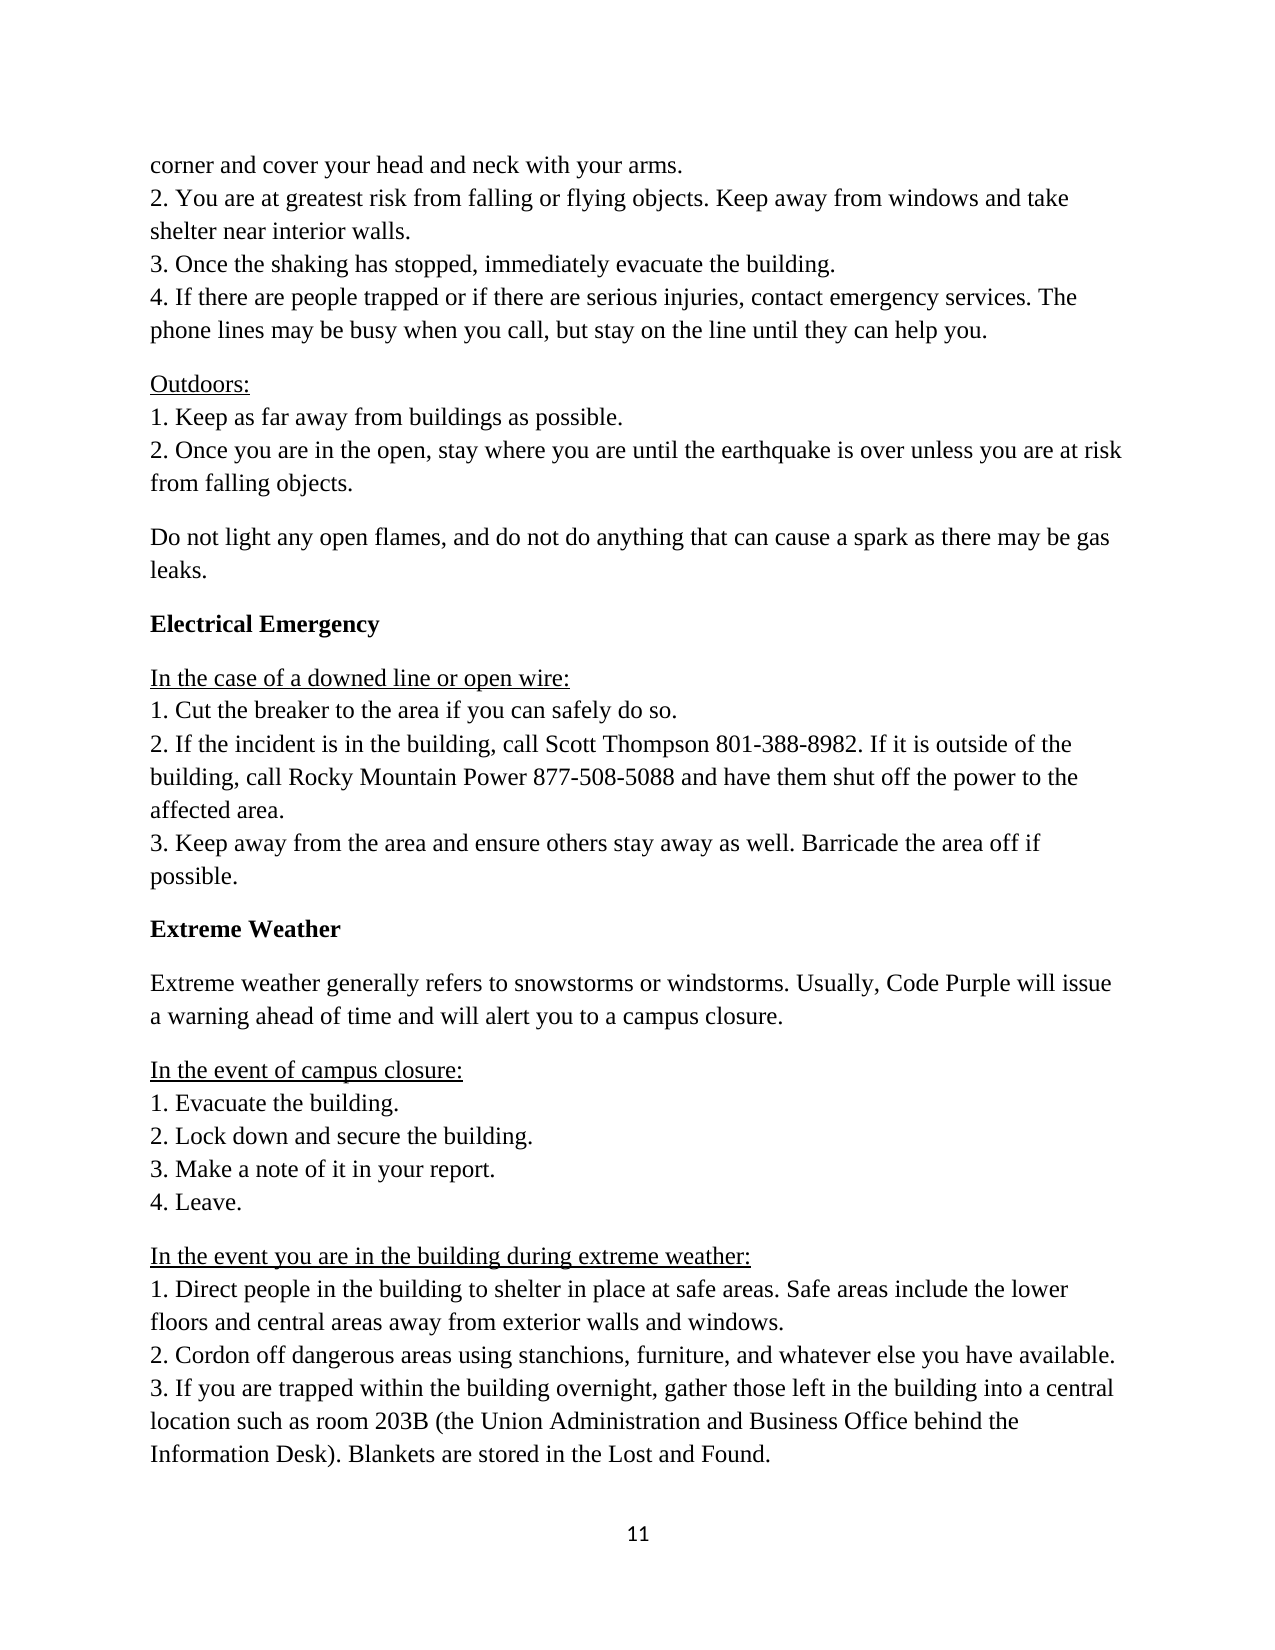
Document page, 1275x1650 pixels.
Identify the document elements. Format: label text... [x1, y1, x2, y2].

text Extreme Weather [150, 914, 1125, 943]
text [150, 150, 1125, 344]
text Electrical Emergency [150, 609, 1125, 637]
text In the case of a downed line or open wire: 1. Cut the breaker to the area if you can safely do so. 2. If the incident is in the building, call Scott Thompson 801-388-8982. If it is outside of the building, call Rocky Mountain Power 877-508-5088 and have them shut off the power to the affected area. 3. Keep away from the area and ensure others stay away as well. Barricade the area off if possible. [150, 663, 1125, 889]
text In the event of campus closure: 1. Evacuate the building. 2. Lock down and secure the building. 3. Make a note of it in your report. 4. Leave. [150, 1055, 1125, 1216]
text In the event you are in the building during extreme weather: 1. Direct people in the building to shelter in place at safe areas. Safe areas include the lower floors and central areas away from exterior walls and windows. 2. Cordon off dangerous areas using stanchions, furniture, and whatever else you have available. 3. If you are trapped within the building overnight, gather those left in the building into a central location such as room 203B (the Union Administration and Business Office behind the Information Desk). Blankets are stored in the Lost and Found. [150, 1241, 1125, 1468]
text Outdoors: 1. Keep as far away from buildings as possible. 2. Once you are in the open, stay where you are until the earthquake is over unless you are at risk from falling objects. [150, 369, 1125, 497]
text Do not light any open flames, and do not do anything that can cause a spark as there may be gas leaks. [150, 522, 1125, 584]
text Extreme weather generally refers to snowstorms or windstorms. Usually, Code Purple will issue a warning ahead of time and will alert you to a campus closure. [150, 968, 1125, 1030]
